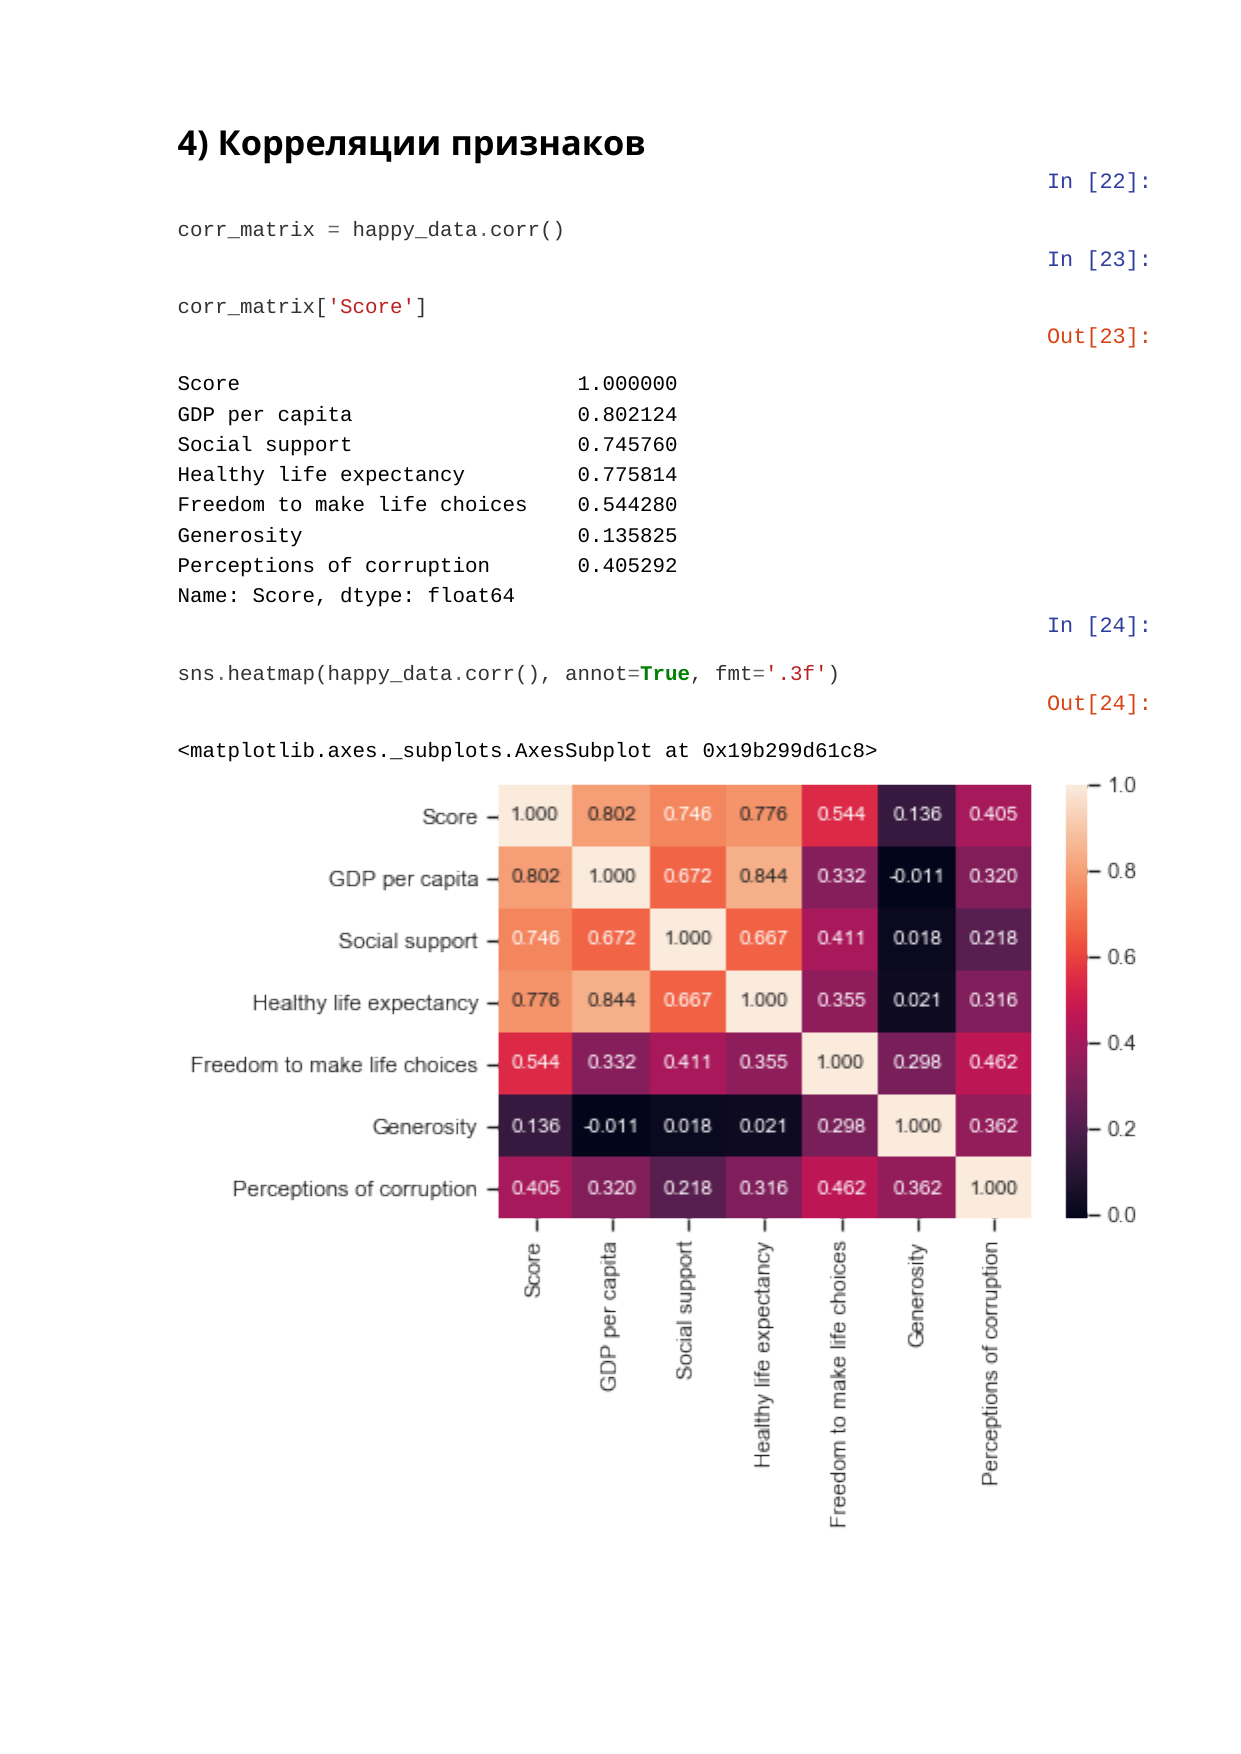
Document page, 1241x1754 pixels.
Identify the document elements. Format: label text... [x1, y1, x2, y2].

text In [23]: [177, 242, 1152, 273]
text <matplotlib.axes._subplots.AxesSubplot at 0x19b299d61c8> [177, 733, 1152, 763]
text Out[24]: [177, 686, 1152, 717]
text corr_matrix = happy_data.corr() [177, 212, 1152, 242]
text corr_matrix['Score'] [177, 289, 1152, 319]
text Freedom to make life choices 0.544280 [177, 488, 1152, 518]
picture [177, 763, 1152, 1541]
text Perceptions of corruption 0.405292 [177, 548, 1152, 579]
subtitle 4) Корреляции признаков [177, 118, 1152, 165]
text GDP per capita 0.802124 [177, 397, 1152, 427]
text Healthy life expectancy 0.775814 [177, 457, 1152, 488]
text Generosity 0.135825 [177, 518, 1152, 548]
text In [22]: [177, 165, 1152, 195]
text Score 1.000000 [177, 367, 1152, 397]
text In [24]: [177, 609, 1152, 639]
text sns.heatmap(happy_data.corr(), annot=True, fmt='.3f') [177, 656, 1152, 686]
text Name: Score, dtype: float64 [177, 579, 1152, 609]
text Social support 0.745760 [177, 427, 1152, 457]
text Out[23]: [177, 319, 1152, 350]
